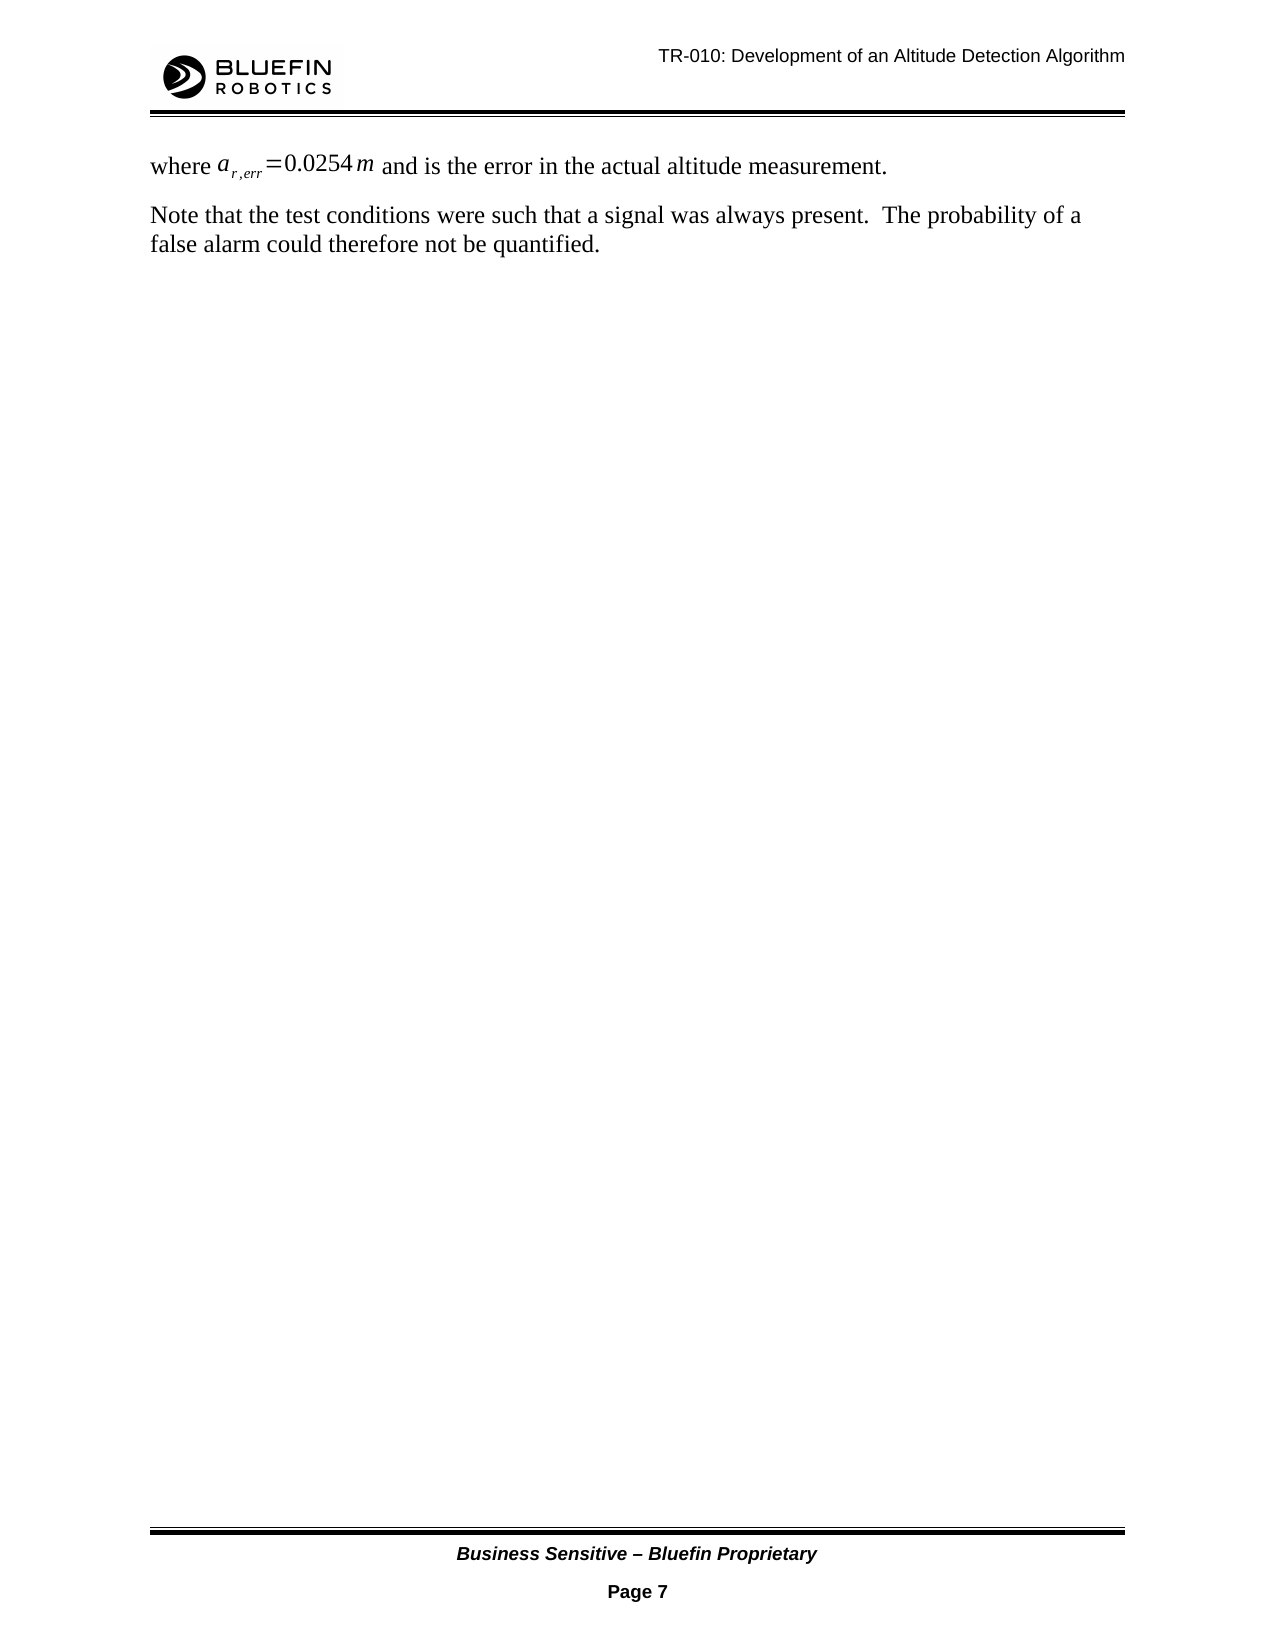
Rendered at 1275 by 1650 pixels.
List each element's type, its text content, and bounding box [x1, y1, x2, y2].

picture [150, 45, 344, 110]
text where and is the error in the actual altitude measurement. [150, 150, 1125, 181]
text Note that the test conditions were such that a signal was always present. The probability of a false alarm could therefore not be quantified. [150, 200, 1125, 258]
